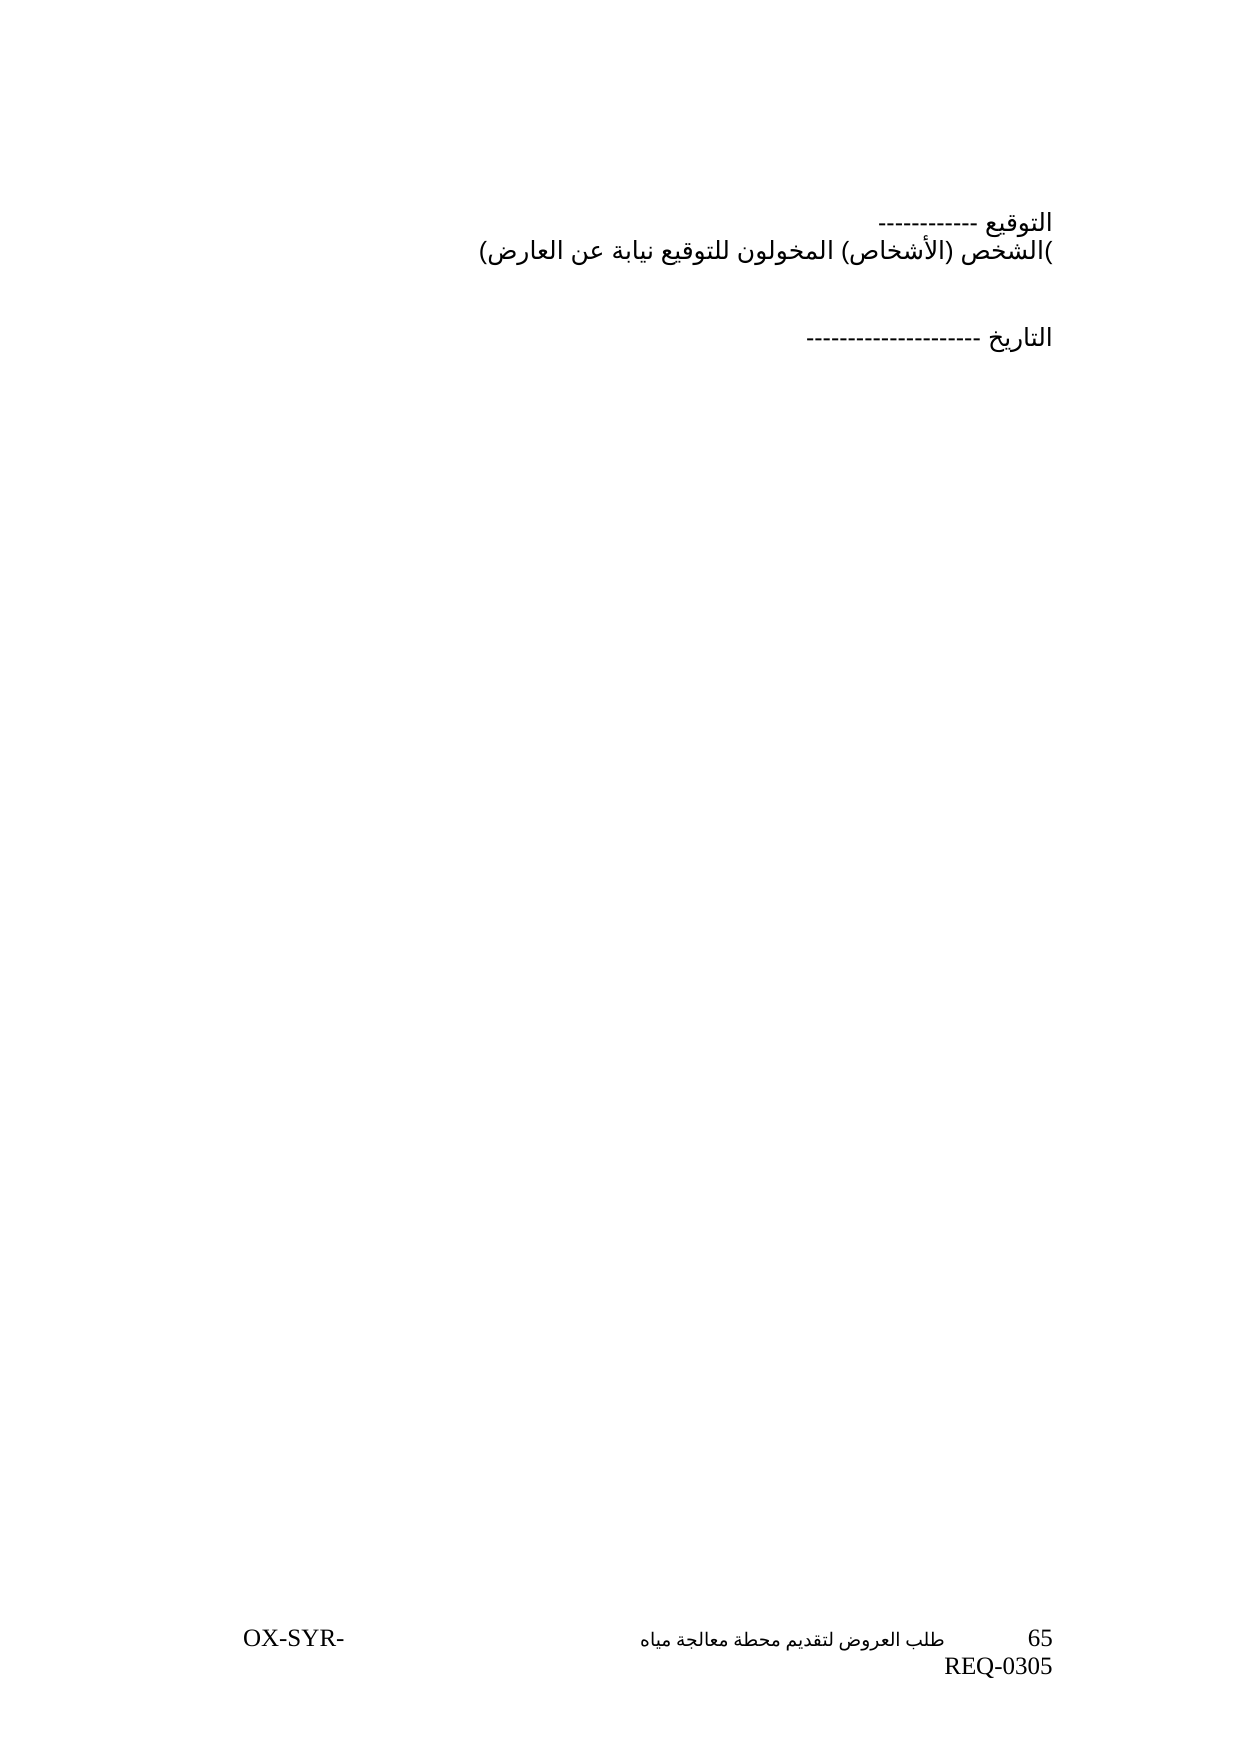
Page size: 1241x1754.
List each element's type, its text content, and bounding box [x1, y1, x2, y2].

text التوقيع ------------ [187, 207, 1053, 236]
text التاريخ --------------------- [187, 322, 1053, 351]
text )الشخص (الأشخاص) المخولون للتوقيع نيابة عن العارض) [187, 236, 1053, 265]
